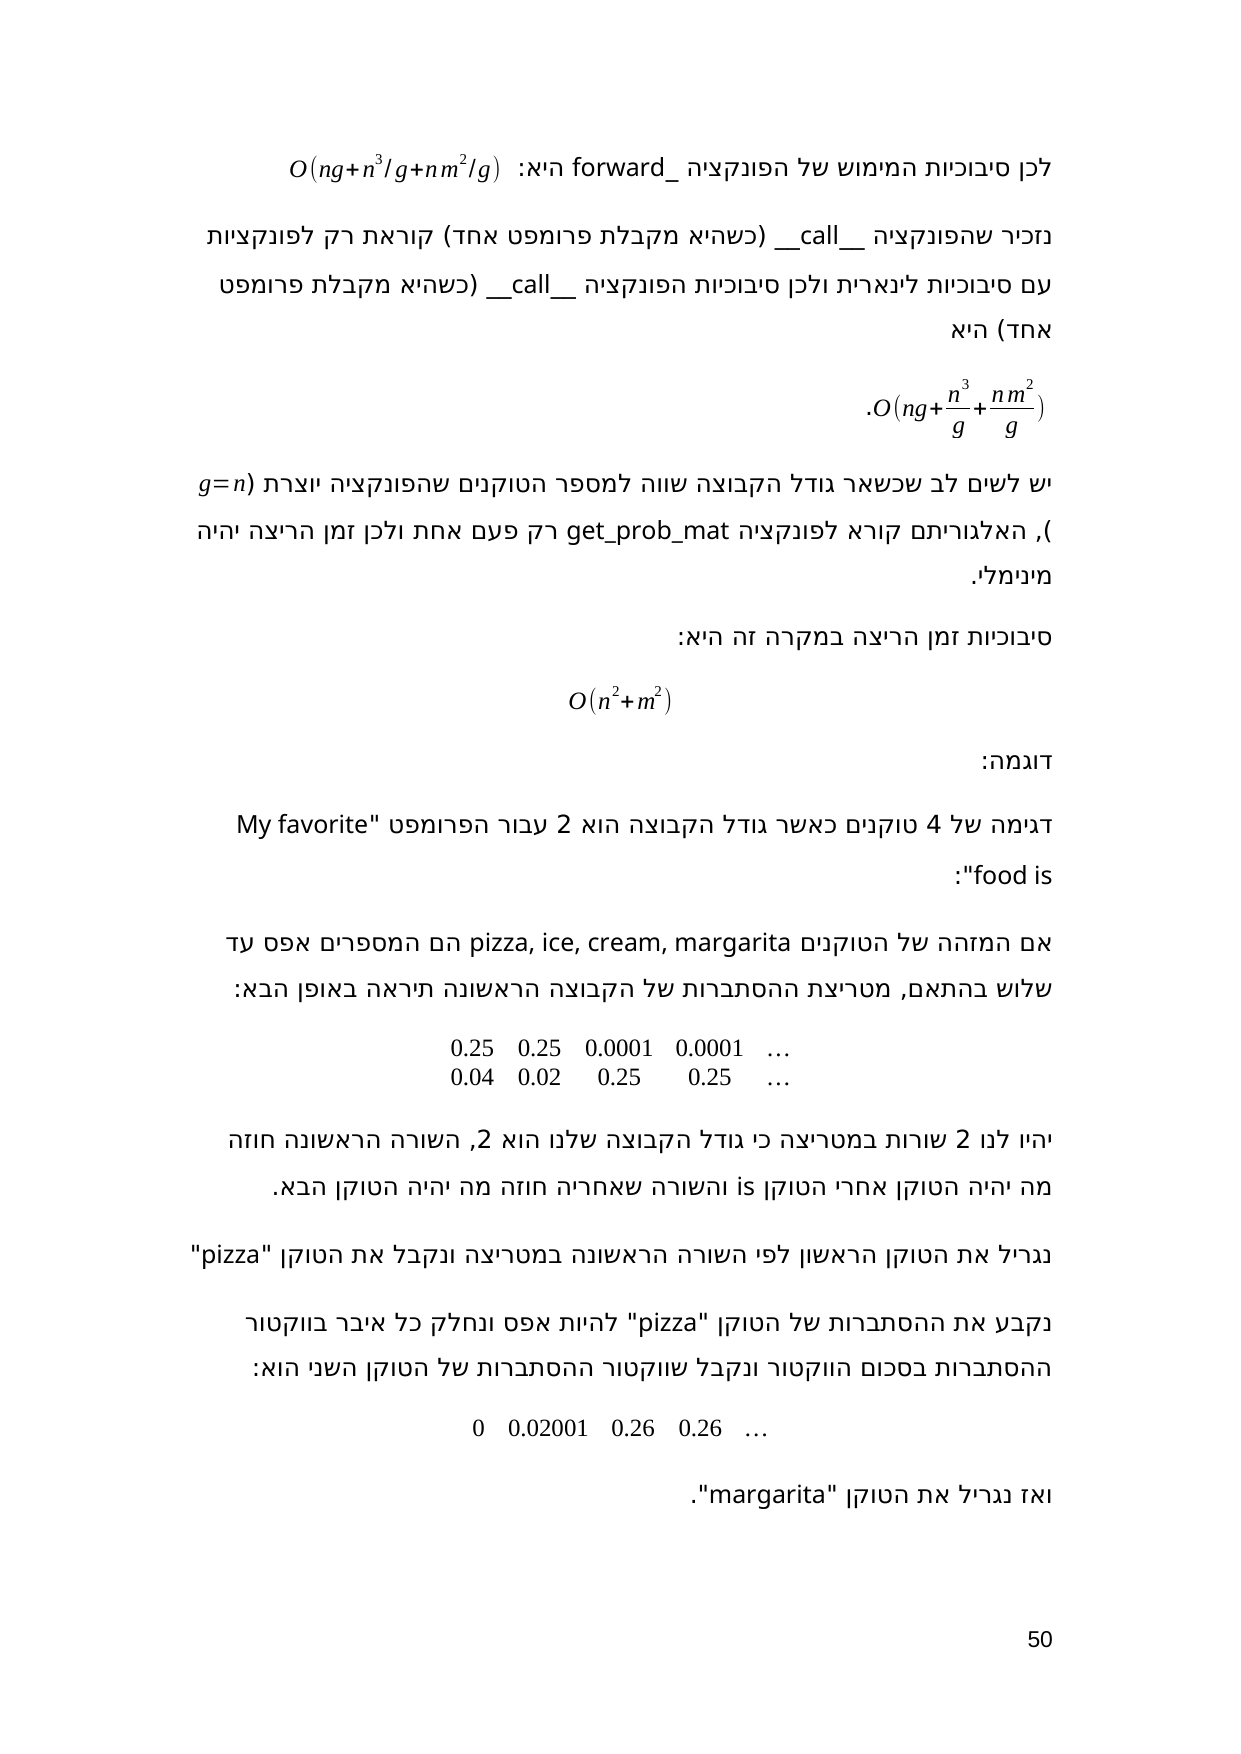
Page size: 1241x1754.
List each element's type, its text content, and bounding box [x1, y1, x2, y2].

text ואז נגריל את הטוקן "margarita". [187, 1476, 1053, 1510]
text נזכיר שהפונקציה __call__ (כשהיא מקבלת פרומפט אחד) קוראת רק לפונקציות עם סיבוכיות לינארית ולכן סיבוכיות הפונקציה __call__ (כשהיא מקבלת פרומפט אחד) היא [187, 218, 1053, 344]
text אם המזהה של הטוקנים pizza, ice, cream, margarita הם המספרים אפס עד שלוש בהתאם, מטריצת ההסתברות של הקבוצה הראשונה תיראה באופן הבא: [187, 925, 1053, 1003]
text . [187, 375, 1053, 438]
text יהיו לנו 2 שורות במטריצה כי גודל הקבוצה שלנו הוא 2, השורה הראשונה חוזה מה יהיה הטוקן אחרי הטוקן is והשורה שאחריה חוזה מה יהיה הטוקן הבא. [187, 1125, 1053, 1203]
text נגריל את הטוקן הראשון לפי השורה הראשונה במטריצה ונקבל את הטוקן "pizza" [187, 1237, 1053, 1271]
text דוגמה: [187, 746, 1053, 775]
text נקבע את ההסתברות של הטוקן "pizza" להיות אפס ונחלק כל איבר בווקטור ההסתברות בסכום הווקטור ונקבל שווקטור ההסתברות של הטוקן השני הוא: [187, 1304, 1053, 1382]
text יש לשים לב שכשאר גודל הקבוצה שווה למספר הטוקנים שהפונקציה יוצרת (), האלגוריתם קורא לפונקציה get_prob_mat רק פעם אחת ולכן זמן הריצה יהיה מינימלי. [187, 469, 1053, 591]
text סיבוכיות זמן הריצה במקרה זה היא: [187, 622, 1053, 651]
text לכן סיבוכיות המימוש של הפונקציה _forward היא: [187, 150, 1053, 184]
text דגימה של 4 טוקנים כאשר גודל הקבוצה הוא 2 עבור הפרומפט "My favorite food is": [187, 806, 1053, 891]
